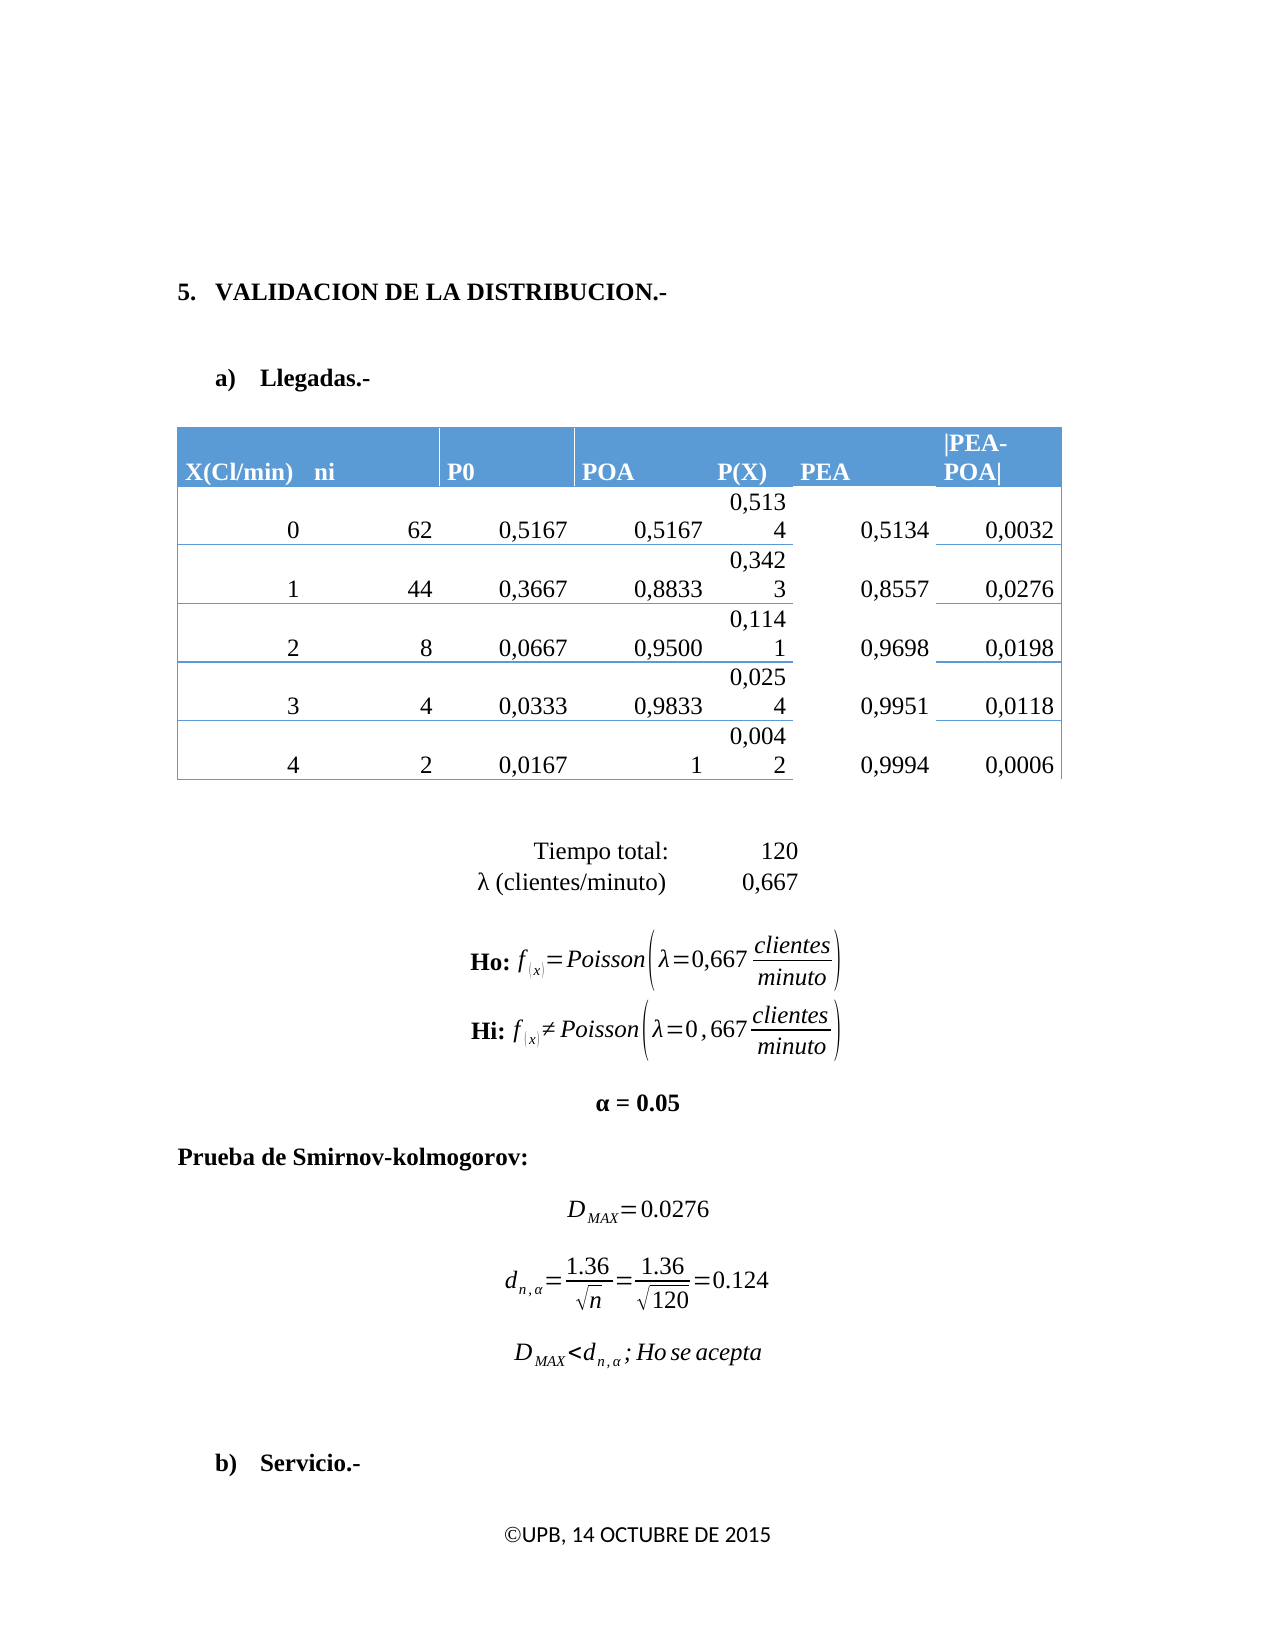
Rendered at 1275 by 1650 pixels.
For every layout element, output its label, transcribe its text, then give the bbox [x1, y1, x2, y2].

table_cell 8 [307, 604, 439, 661]
text Prueba de Smirnov-kolmogorov: [177, 1142, 1098, 1171]
table_cell 4 [178, 721, 307, 778]
table_cell 4 [307, 663, 439, 720]
table_cell 0,0276 [936, 545, 1061, 603]
table_cell 0,8833 [575, 545, 710, 603]
table_cell 0,5134 [710, 487, 793, 544]
table_cell 0,0032 [936, 487, 1061, 544]
table_cell 0,5167 [440, 487, 574, 544]
table_cell 1 [178, 545, 307, 603]
table_header ni [307, 428, 439, 486]
table_cell 0,0254 [710, 663, 793, 720]
table_cell 2 [178, 604, 307, 661]
table_cell 0,0167 [440, 721, 574, 778]
table_cell 0,0006 [936, 721, 1061, 778]
list Servicio.- [215, 1448, 1098, 1477]
table_header 120 [732, 833, 805, 864]
table_cell 0,8557 [793, 544, 936, 603]
list Hi: [215, 998, 1098, 1063]
table_cell λ (clientes/minuto) [470, 865, 732, 896]
table_cell 0,0118 [936, 663, 1061, 720]
table_cell 0,1141 [710, 604, 793, 661]
table_header |PEA-POA| [936, 428, 1061, 486]
table_cell 0,3423 [710, 545, 793, 603]
table_cell 1 [575, 721, 710, 778]
table_cell 0,9951 [793, 661, 936, 720]
table_cell 3 [178, 663, 307, 720]
table_header Tiempo total: [470, 833, 732, 864]
table_cell 0,0333 [440, 663, 574, 720]
table_cell 0 [178, 487, 307, 544]
table_cell 2 [307, 721, 439, 778]
table_cell 0,5167 [575, 487, 710, 544]
table_cell 0,667 [732, 865, 805, 896]
table_cell 0,0667 [440, 604, 574, 661]
table_header P0 [440, 428, 574, 486]
table_cell 0,9833 [575, 663, 710, 720]
text α = 0.05 [177, 1088, 1098, 1117]
table_cell 44 [307, 545, 439, 603]
table_header POA [575, 428, 710, 486]
table_header PEA [793, 427, 936, 486]
table_cell 0,9994 [793, 720, 936, 778]
list VALIDACION DE LA DISTRIBUCION.- [177, 277, 1098, 306]
list Ho: [215, 929, 1098, 994]
table_cell 62 [307, 487, 439, 544]
list Llegadas.- [215, 363, 1098, 392]
table_cell 0,5134 [793, 486, 936, 544]
table_cell 0,9698 [793, 603, 936, 661]
table_header X(Cl/min) [178, 428, 307, 486]
table_cell 0,9500 [575, 604, 710, 661]
table_cell 0,3667 [440, 545, 574, 603]
table_header P(X) [710, 428, 793, 486]
table_cell 0,0042 [710, 721, 793, 778]
table_cell 0,0198 [936, 604, 1061, 661]
